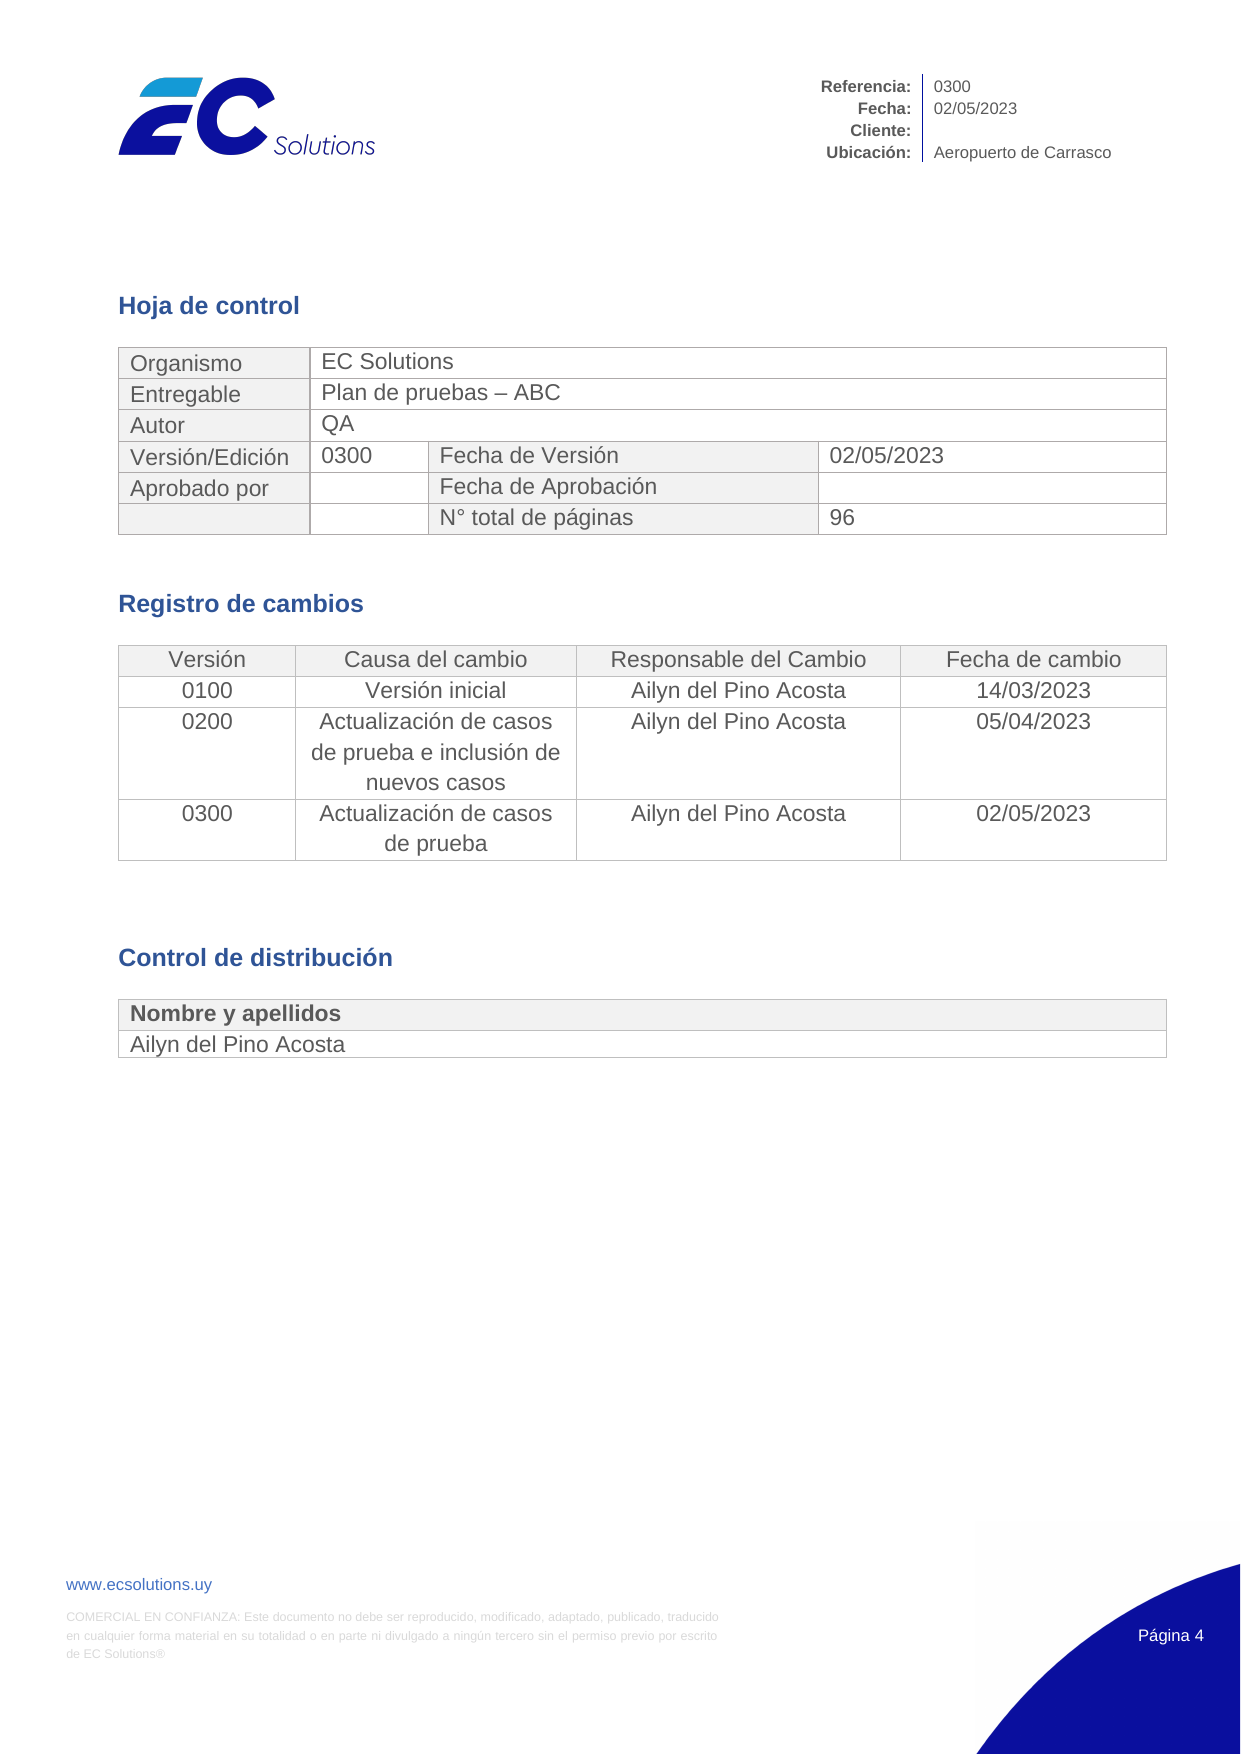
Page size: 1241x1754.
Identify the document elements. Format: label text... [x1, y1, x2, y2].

table_cell [311, 473, 428, 503]
table_cell 0200 [119, 708, 295, 799]
table_cell Actualización de casos de prueba e inclusión de nuevos casos [296, 708, 576, 799]
picture [975, 1521, 1241, 1754]
table_cell Ailyn del Pino Acosta [577, 708, 900, 799]
table_cell 02/05/2023 [819, 442, 1166, 472]
table_cell Ailyn del Pino Acosta [577, 800, 900, 860]
table_header Nombre y apellidos [119, 1000, 1166, 1030]
table_cell Ailyn del Pino Acosta [577, 677, 900, 707]
table_cell N° total de páginas [429, 504, 818, 534]
table_cell 05/04/2023 [901, 708, 1166, 799]
table_header EC Solutions [311, 348, 1166, 378]
table_header Responsable del Cambio [577, 646, 900, 676]
table_cell Actualización de casos de prueba [296, 800, 576, 860]
text Hoja de control [118, 291, 1122, 319]
table_cell Ailyn del Pino Acosta [119, 1031, 1166, 1057]
table_cell [119, 504, 309, 534]
table_cell Autor [119, 410, 309, 441]
table_header Causa del cambio [296, 646, 576, 676]
table_cell 14/03/2023 [901, 677, 1166, 707]
table_cell 02/05/2023 [901, 800, 1166, 860]
table_cell 0300 [119, 800, 295, 860]
table_cell [311, 504, 428, 534]
table_cell Versión/Edición [119, 442, 309, 472]
table_cell QA [311, 410, 1166, 441]
table_cell Versión inicial [296, 677, 576, 707]
table_cell Fecha de Versión [429, 442, 818, 472]
table_cell Plan de pruebas – ABC [311, 379, 1166, 409]
table_cell 0100 [119, 677, 295, 707]
text Registro de cambios [118, 589, 1122, 617]
table_header Versión [119, 646, 295, 676]
table_cell Fecha de Aprobación [429, 473, 818, 503]
table_header Organismo [119, 348, 309, 378]
table_cell Entregable [119, 379, 309, 409]
text Control de distribución [118, 942, 1122, 971]
table_cell 96 [819, 504, 1166, 534]
table_cell [819, 473, 1166, 503]
picture [118, 77, 376, 155]
table_cell Aprobado por [119, 473, 309, 503]
table_header Fecha de cambio [901, 646, 1166, 676]
table_cell 0300 [311, 442, 428, 472]
